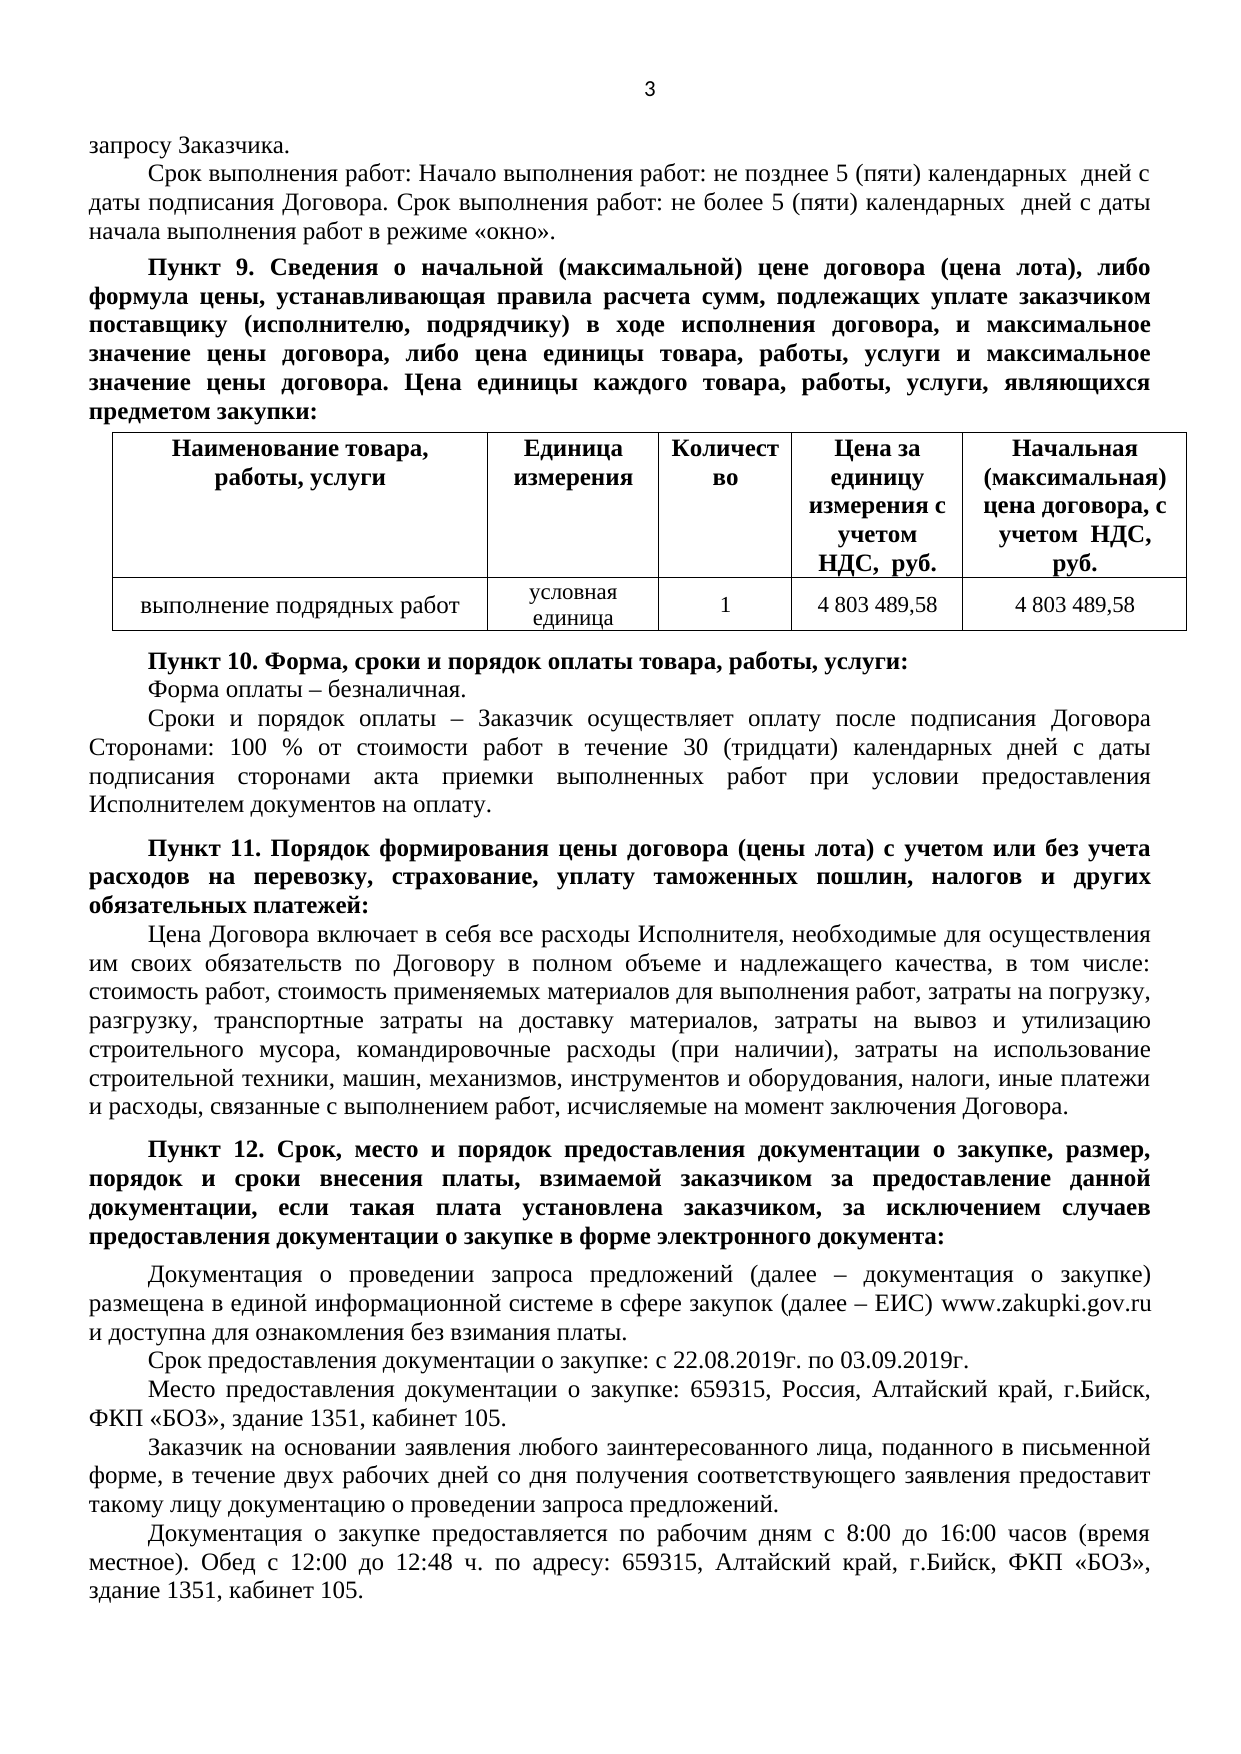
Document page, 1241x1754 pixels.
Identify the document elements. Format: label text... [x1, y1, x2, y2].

text Форма оплаты – безналичная. [89, 674, 1152, 703]
text Срок предоставления документации о закупке: с 22.08.2019г. по 03.09.2019г. [89, 1345, 1152, 1374]
table_header Единица измерения [488, 433, 658, 577]
table_header Количество [659, 433, 791, 577]
text Пункт 12. Срок, место и порядок предоставления документации о закупке, размер, порядок и сроки внесения платы, взимаемой заказчиком за предоставление данной документации, если такая плата установлена заказчиком, за исключением случаев предоставления документации о закупке в форме электронного документа: [89, 1134, 1152, 1249]
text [89, 130, 1152, 158]
table_cell выполнение подрядных работ [113, 578, 487, 630]
table_cell 1 [659, 578, 791, 630]
table_header Наименование товара, работы, услуги [113, 433, 487, 577]
text Заказчик на основании заявления любого заинтересованного лица, поданного в письменной форме, в течение двух рабочих дней со дня получения соответствующего заявления предоставит такому лицу документацию о проведении запроса предложений. [89, 1432, 1152, 1518]
table_cell 4 803 489,58 [963, 578, 1186, 630]
text Пункт 11. Порядок формирования цены договора (цены лота) с учетом или без учета расходов на перевозку, страхование, уплату таможенных пошлин, налогов и других обязательных платежей: [89, 833, 1152, 919]
text Документация о проведении запроса предложений (далее – документация о закупке) размещена в единой информационной системе в сфере закупок (далее – ЕИС) www.zakupki.gov.ru и доступна для ознакомления без взимания платы. [89, 1259, 1152, 1345]
table_cell 4 803 489,58 [792, 578, 962, 630]
text Пункт 9. Сведения о начальной (максимальной) цене договора (цена лота), либо формула цены, устанавливающая правила расчета сумм, подлежащих уплате заказчиком поставщику (исполнителю, подрядчику) в ходе исполнения договора, и максимальное значение цены договора, либо цена единицы товара, работы, услуги и максимальное значение цены договора. Цена единицы каждого товара, работы, услуги, являющихся предметом закупки: [89, 252, 1152, 424]
table_header Цена за единицу измерения с учетом НДС, руб. [792, 433, 962, 577]
text Срок выполнения работ: Начало выполнения работ: не позднее 5 (пяти) календарных дней с даты подписания Договора. Срок выполнения работ: не более 5 (пяти) календарных дней с даты начала выполнения работ в режиме «окно». [89, 158, 1152, 245]
text Сроки и порядок оплаты – Заказчик осуществляет оплату после подписания Договора Сторонами: 100 % от стоимости работ в течение 30 (тридцати) календарных дней с даты подписания сторонами акта приемки выполненных работ при условии предоставления Исполнителем документов на оплату. [89, 703, 1152, 818]
text Пункт 10. Форма, сроки и порядок оплаты товара, работы, услуги: [89, 646, 1152, 674]
text Цена Договора включает в себя все расходы Исполнителя, необходимые для осуществления им своих обязательств по Договору в полном объеме и надлежащего качества, в том числе: стоимость работ, стоимость применяемых материалов для выполнения работ, затраты на погрузку, разгрузку, транспортные затраты на доставку материалов, затраты на вывоз и утилизацию строительного мусора, командировочные расходы (при наличии), затраты на использование строительной техники, машин, механизмов, инструментов и оборудования, налоги, иные платежи и расходы, связанные с выполнением работ, исчисляемые на момент заключения Договора. [89, 919, 1152, 1120]
table_cell условная единица [488, 578, 658, 630]
text Документация о закупке предоставляется по рабочим дням с 8:00 до 16:00 часов (время местное). Обед с 12:00 до 12:48 ч. по адресу: 659315, Алтайский край, г.Бийск, ФКП «БОЗ», здание 1351, кабинет 105. [89, 1518, 1152, 1604]
text Место предоставления документации о закупке: 659315, Россия, Алтайский край, г.Бийск, ФКП «БОЗ», здание 1351, кабинет 105. [89, 1374, 1152, 1432]
table_header Начальная (максимальная) цена договора, с учетом НДС, руб. [963, 433, 1186, 577]
